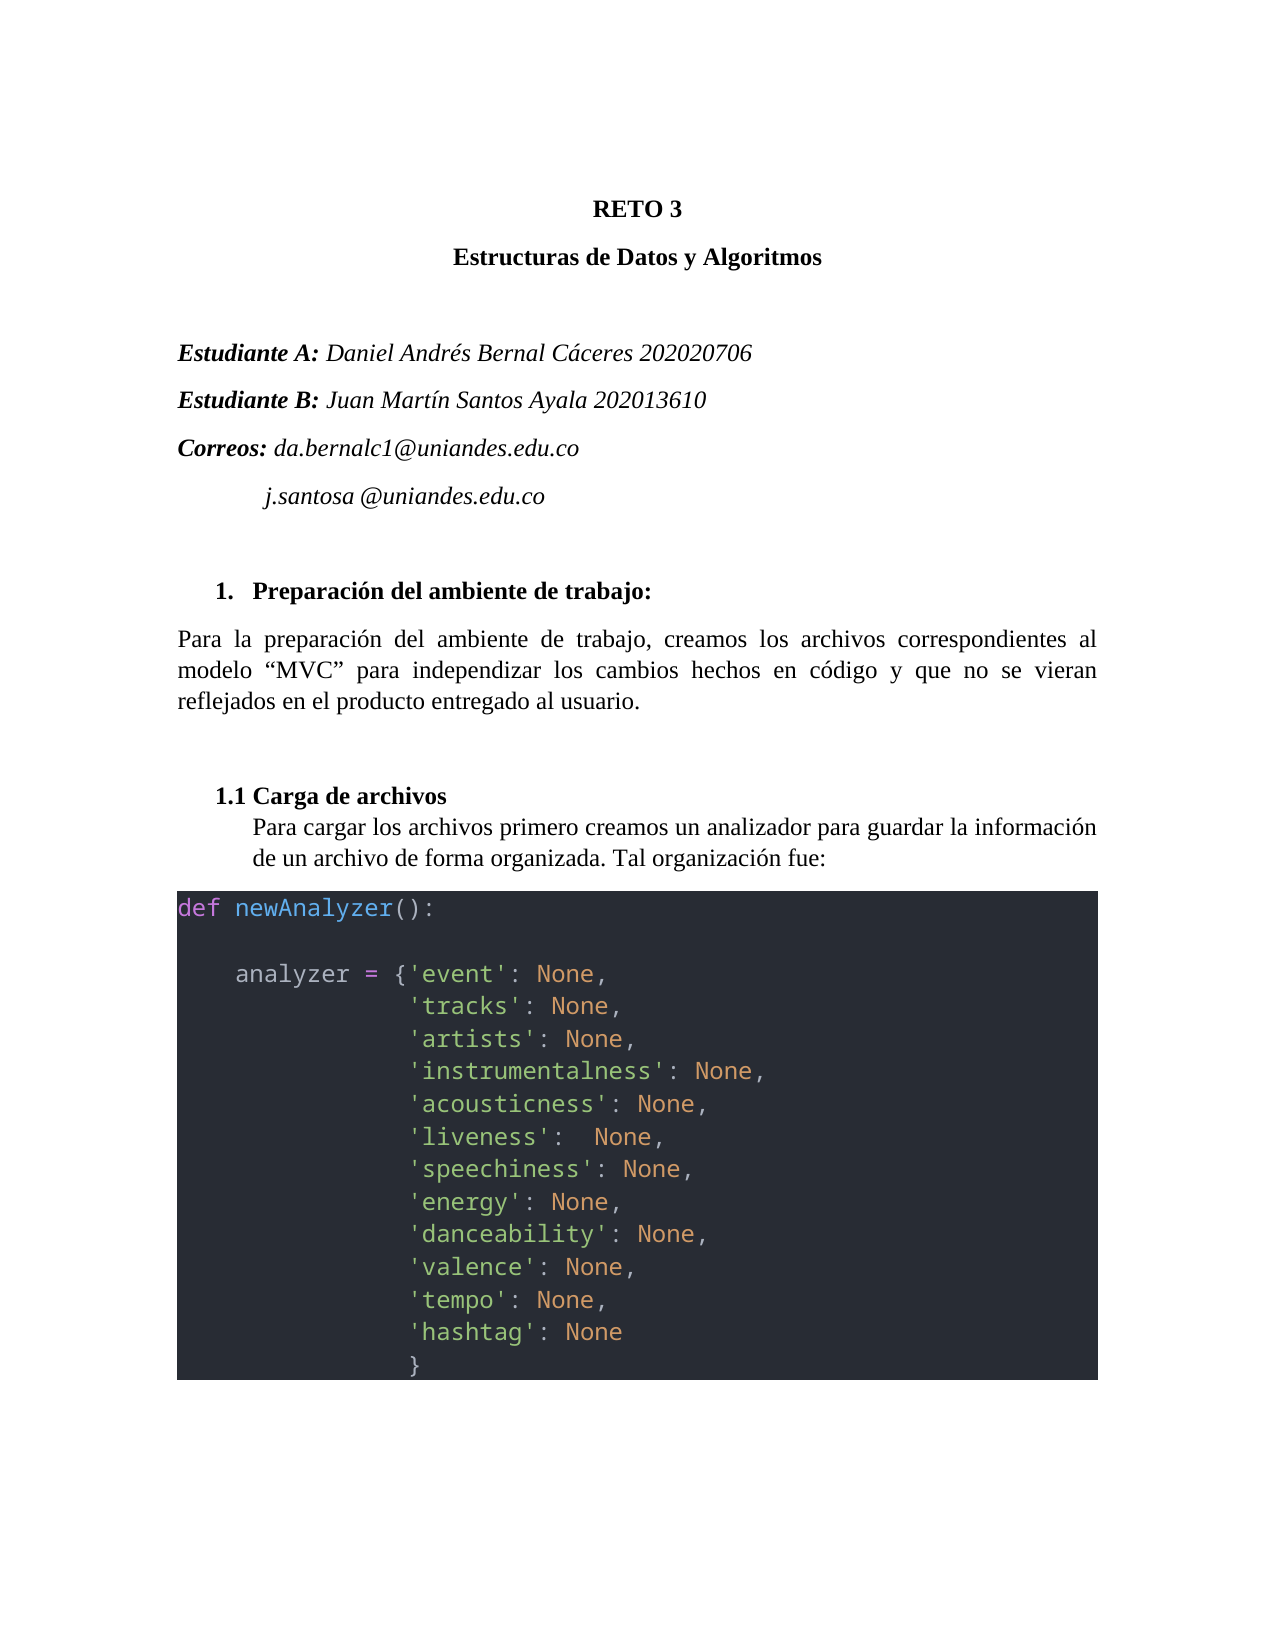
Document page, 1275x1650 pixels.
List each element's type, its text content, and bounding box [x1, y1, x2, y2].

text 'energy': None, [177, 1184, 1098, 1217]
text 'tempo': None, [177, 1282, 1098, 1315]
text Estudiante B: Juan Martín Santos Ayala 202013610 [177, 385, 1098, 414]
text 'liveness': None, [177, 1119, 1098, 1152]
text 'instrumentalness': None, [177, 1054, 1098, 1087]
text RETO 3 [177, 194, 1098, 223]
text Correos: da.bernalc1@uniandes.edu.co [177, 433, 1098, 462]
text Estructuras de Datos y Algoritmos [177, 242, 1098, 271]
text 'danceability': None, [177, 1217, 1098, 1250]
list Preparación del ambiente de trabajo: [215, 576, 1098, 605]
text 'valence': None, [177, 1250, 1098, 1282]
text Estudiante A: Daniel Andrés Bernal Cáceres 202020706 [177, 338, 1098, 366]
text 'tracks': None, [177, 989, 1098, 1022]
text 'hashtag': None [177, 1315, 1098, 1348]
text j.santosa @uniandes.edu.co [177, 481, 1098, 509]
text def newAnalyzer(): [177, 891, 1098, 924]
list Carga de archivos [215, 781, 1098, 810]
text } [177, 1348, 1098, 1380]
list Para cargar los archivos primero creamos un analizador para guardar la información de un archivo de forma organizada. Tal organización fue: [252, 812, 1098, 872]
text 'acousticness': None, [177, 1087, 1098, 1119]
text 'speechiness': None, [177, 1152, 1098, 1184]
text 'artists': None, [177, 1022, 1098, 1054]
text analyzer = {'event': None, [177, 956, 1098, 989]
text Para la preparación del ambiente de trabajo, creamos los archivos correspondientes al modelo “MVC” para independizar los cambios hechos en código y que no se vieran reflejados en el producto entregado al usuario. [177, 624, 1098, 715]
